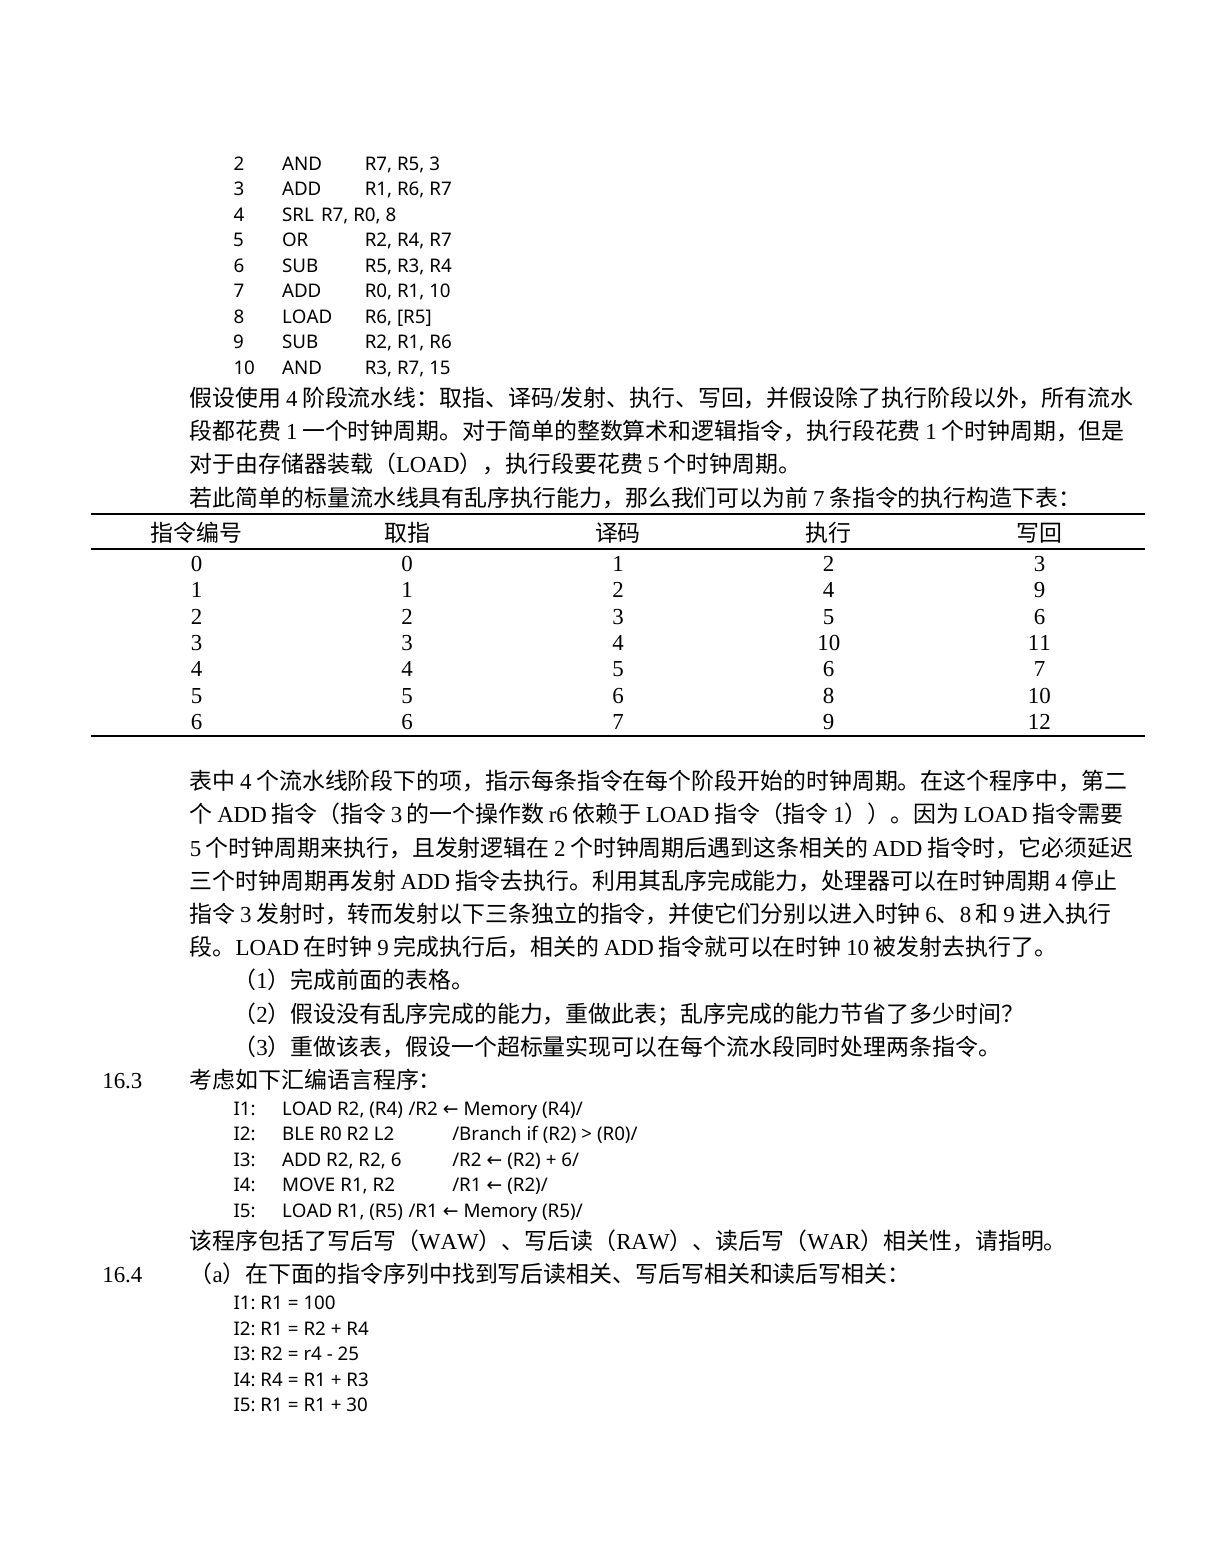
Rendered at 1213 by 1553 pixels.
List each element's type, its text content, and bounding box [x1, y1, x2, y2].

text I4: R4 = R1 + R3 [189, 1366, 1133, 1391]
text （3）重做该表，假设一个超标量实现可以在每个流水段同时处理两条指令。 [233, 1029, 1133, 1062]
table_cell 2 [302, 603, 512, 629]
text 4 SRL R7, R0, 8 [233, 201, 1133, 227]
table_cell 4 [512, 629, 723, 655]
text 3 ADD R1, R6, R7 [189, 176, 1133, 201]
table_cell 6 [723, 655, 934, 682]
table_cell 6 [302, 708, 512, 734]
text 该程序包括了写后写（WAW）、写后读（RAW）、读后写（WAR）相关性，请指明。 [102, 1223, 1133, 1256]
text I1: LOAD R2, (R4) /R2 ← Memory (R4)/ [102, 1095, 1133, 1121]
text I5: R1 = R1 + 30 [189, 1391, 1133, 1417]
text 16.4 （a）在下面的指令序列中找到写后读相关、写后写相关和读后写相关： [102, 1256, 1133, 1289]
text 8 LOAD R6, [R5] [189, 303, 1133, 329]
table_cell 4 [91, 655, 302, 682]
table_cell 9 [723, 708, 934, 734]
text I5: LOAD R1, (R5) /R1 ← Memory (R5)/ [189, 1197, 1133, 1223]
text 若此简单的标量流水线具有乱序执行能力，那么我们可以为前7条指令的执行构造下表： [189, 479, 1133, 513]
text 表中4个流水线阶段下的项，指示每条指令在每个阶段开始的时钟周期。在这个程序中，第二个ADD指令（指令3的一个操作数r6依赖于LOAD指令（指令1））。因为LOAD指令需要5个时钟周期来执行，且发射逻辑在2个时钟周期后遇到这条相关的ADD指令时，它必须延迟三个时钟周期再发射ADD指令去执行。利用其乱序完成能力，处理器可以在时钟周期4停止指令3发射时，转而发射以下三条独立的指令，并使它们分别以进入时钟6、8和9进入执行段。LOAD在时钟9完成执行后，相关的ADD指令就可以在时钟10被发射去执行了。 [189, 763, 1133, 962]
table_header 译码 [512, 515, 723, 548]
table_cell 1 [302, 576, 512, 603]
text 2 AND R7, R5, 3 [189, 150, 1133, 176]
text I4: MOVE R1, R2 /R1 ← (R2)/ [189, 1172, 1133, 1197]
table_cell 6 [512, 682, 723, 708]
text 9 SUB R2, R1, R6 [189, 329, 1133, 354]
table_cell 0 [91, 550, 302, 576]
text 假设使用4阶段流水线：取指、译码/发射、执行、写回，并假设除了执行阶段以外，所有流水段都花费1一个时钟周期。对于简单的整数算术和逻辑指令，执行段花费1个时钟周期，但是对于由存储器装载（LOAD），执行段要花费5个时钟周期。 [189, 380, 1133, 479]
text I2: R1 = R2 + R4 [189, 1315, 1133, 1340]
table_header 执行 [723, 515, 934, 548]
table_cell 6 [934, 603, 1144, 629]
table_cell 3 [512, 603, 723, 629]
table_cell 5 [723, 603, 934, 629]
table_cell 2 [723, 550, 934, 576]
text 7 ADD R0, R1, 10 [189, 278, 1133, 303]
table_cell 1 [91, 576, 302, 603]
table_cell 9 [934, 576, 1144, 603]
table_cell 6 [91, 708, 302, 734]
table_cell 5 [91, 682, 302, 708]
table_cell 5 [512, 655, 723, 682]
table_cell 10 [723, 629, 934, 655]
table_cell 12 [934, 708, 1144, 734]
text （1）完成前面的表格。 [189, 962, 1133, 996]
table_cell 8 [723, 682, 934, 708]
text 5 OR R2, R4, R7 [189, 227, 1133, 252]
table_cell 2 [512, 576, 723, 603]
text I3: R2 = r4 - 25 [189, 1340, 1133, 1366]
table_cell 3 [934, 550, 1144, 576]
table_cell 1 [512, 550, 723, 576]
table_cell 5 [302, 682, 512, 708]
text I1: R1 = 100 [102, 1289, 1133, 1315]
table_header 取指 [302, 515, 512, 548]
table_cell 4 [302, 655, 512, 682]
table_cell 11 [934, 629, 1144, 655]
table_cell 2 [91, 603, 302, 629]
text I2: BLE R0 R2 L2 /Branch if (R2) > (R0)/ [189, 1121, 1133, 1146]
table_header 指令编号 [91, 515, 302, 548]
table_header 写回 [934, 515, 1144, 548]
text 10 AND R3, R7, 15 [102, 354, 1133, 380]
table_cell 3 [91, 629, 302, 655]
table_cell 10 [934, 682, 1144, 708]
table_cell 7 [512, 708, 723, 734]
text I3: ADD R2, R2, 6 /R2 ← (R2) + 6/ [189, 1146, 1133, 1172]
table_cell 7 [934, 655, 1144, 682]
table_cell 4 [723, 576, 934, 603]
text （2）假设没有乱序完成的能力，重做此表；乱序完成的能力节省了多少时间？ [189, 996, 1133, 1029]
table_cell 3 [302, 629, 512, 655]
table_cell 0 [302, 550, 512, 576]
text 16.3 考虑如下汇编语言程序： [102, 1062, 1133, 1095]
text 6 SUB R5, R3, R4 [189, 252, 1133, 278]
